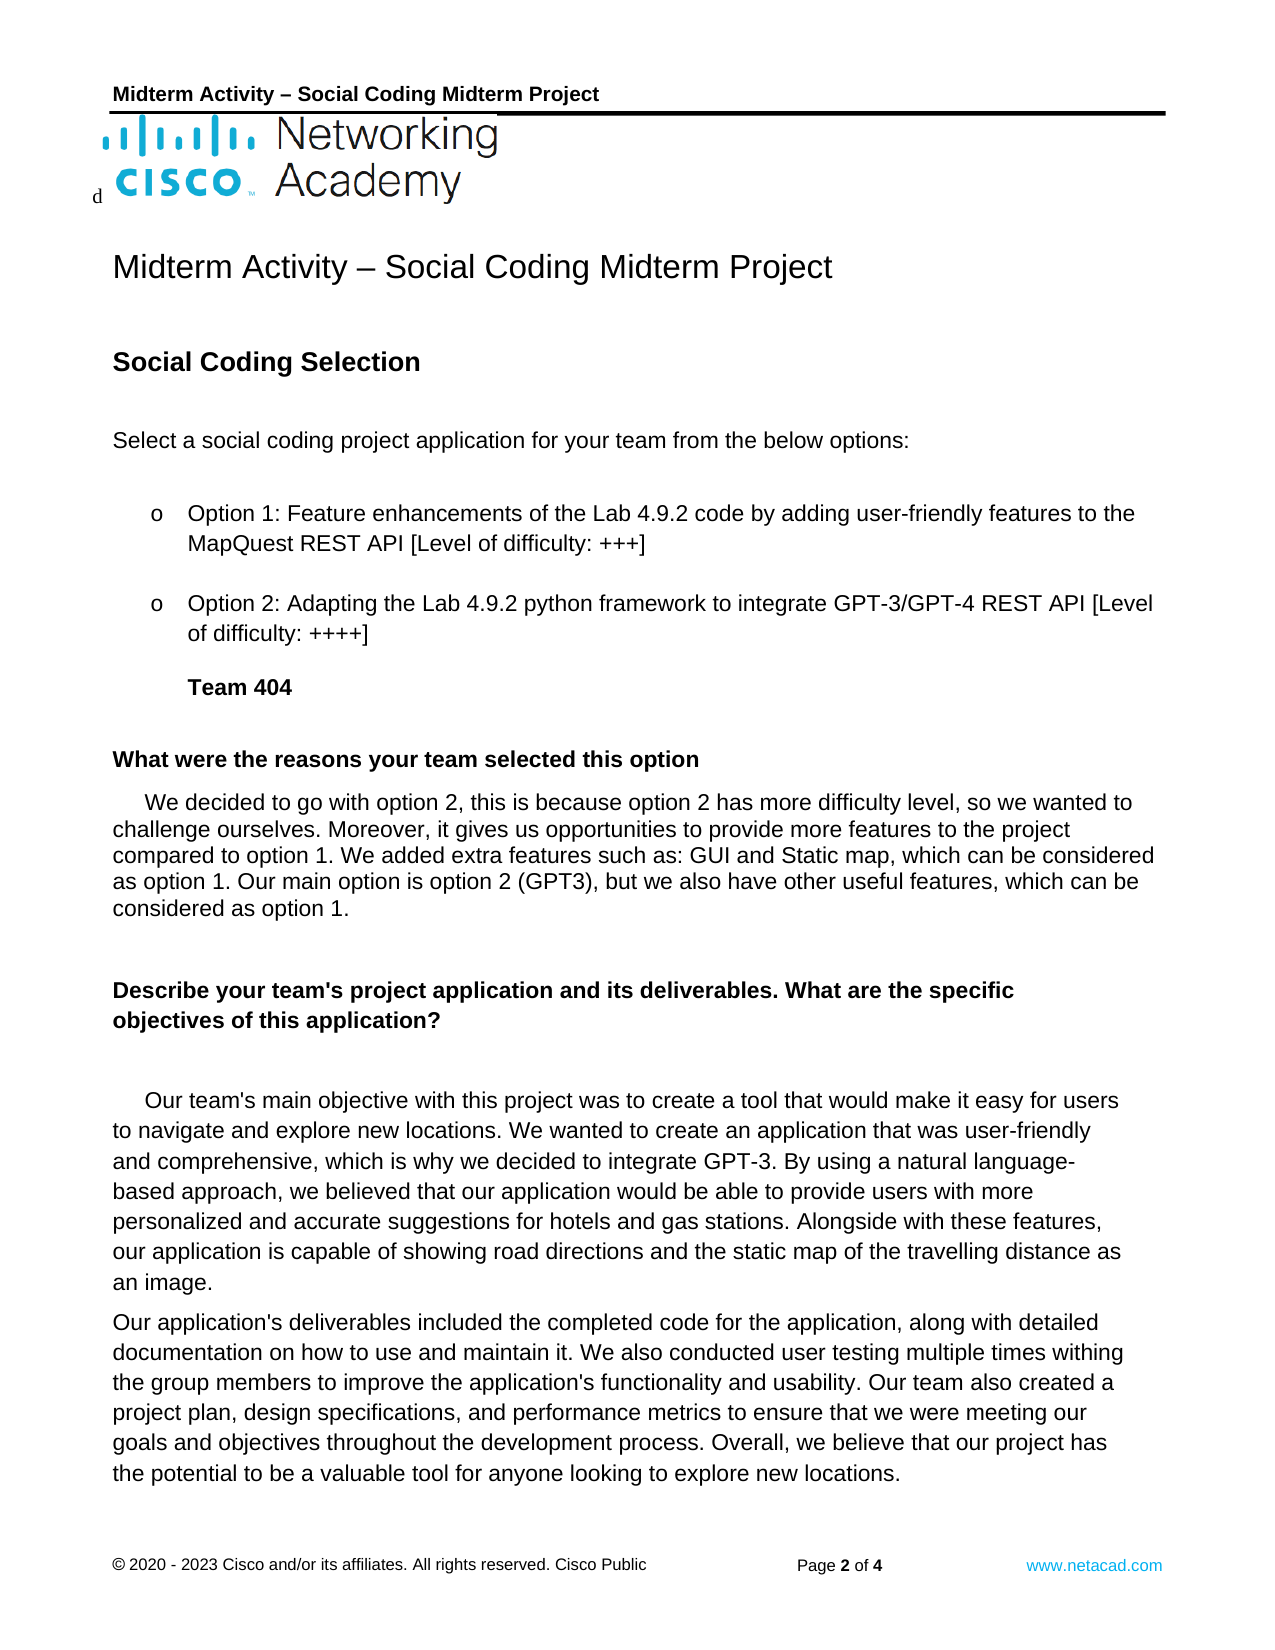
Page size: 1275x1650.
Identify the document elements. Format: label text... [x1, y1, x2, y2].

text We decided to go with option 2, this is because option 2 has more difficulty level, so we wanted to challenge ourselves. Moreover, it gives us opportunities to provide more features to the project compared to option 1. We added extra features such as: GUI and Static map, which can be considered as option 1. Our main option is option 2 (GPT3), but we also have other useful features, which can be considered as option 1. [112, 789, 1164, 921]
list Option 2: Adapting the Lab 4.9.2 python framework to integrate GPT-3/GPT-4 REST API [Level of difficulty: ++++] [150, 590, 1153, 646]
subtitle Social Coding Selection [112, 346, 1164, 378]
text Select a social coding project application for your team from the below options: [112, 427, 1164, 453]
text Describe your team's project application and its deliverables. What are the specific objectives of this application? [112, 977, 1125, 1034]
title Midterm Activity – Social Coding Midterm Project [112, 247, 1164, 285]
text Our application's deliverables included the completed code for the application, along with detailed documentation on how to use and maintain it. We also conducted user testing multiple times withing the group members to improve the application's functionality and usability. Our team also created a project plan, design specifications, and performance metrics to ensure that we were meeting our goals and objectives throughout the development process. Overall, we believe that our project has the potential to be a valuable tool for anyone looking to explore new locations. [112, 1308, 1125, 1486]
list Option 1: Feature enhancements of the Lab 4.9.2 code by adding user-friendly features to the MapQuest REST API [Level of difficulty: +++] [150, 500, 1136, 556]
picture [102, 114, 497, 204]
text Our team's main objective with this project was to create a tool that would make it easy for users to navigate and explore new locations. We wanted to create an application that was user-friendly and comprehensive, which is why we decided to integrate GPT-3. By using a natural language-based approach, we believed that our application would be able to provide users with more personalized and accurate suggestions for hotels and gas stations. Alongside with these features, our application is capable of showing road directions and the static map of the travelling distance as an image. [112, 1087, 1125, 1295]
list Team 404 [187, 674, 1153, 700]
text What were the reasons your team selected this option [112, 746, 1164, 772]
